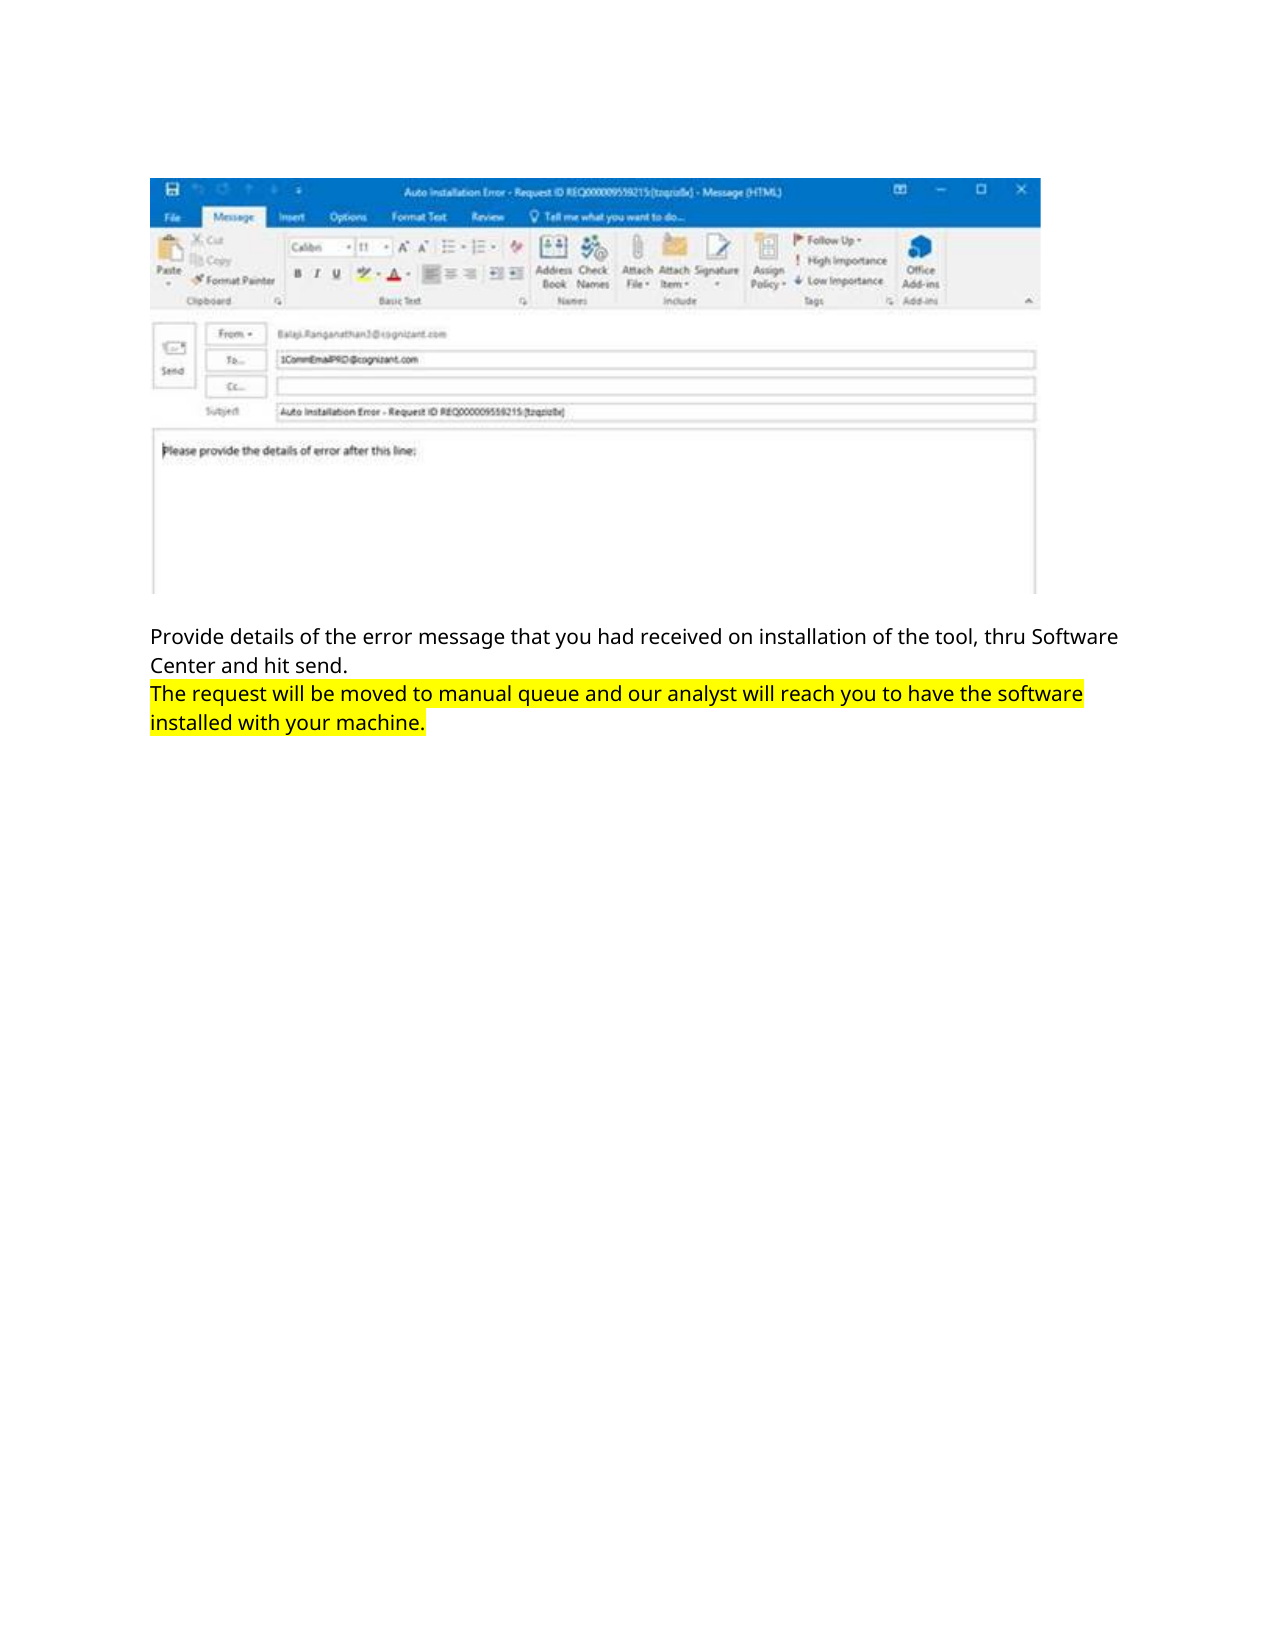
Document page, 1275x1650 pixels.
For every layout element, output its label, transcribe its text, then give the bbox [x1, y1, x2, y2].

text The request will be moved to manual queue and our analyst will reach you to have the software installed with your machine. [426, 679, 1125, 736]
picture [150, 178, 1041, 594]
text Provide details of the error message that you had received on installation of the tool, thru Software Center and hit send. [150, 622, 1125, 679]
